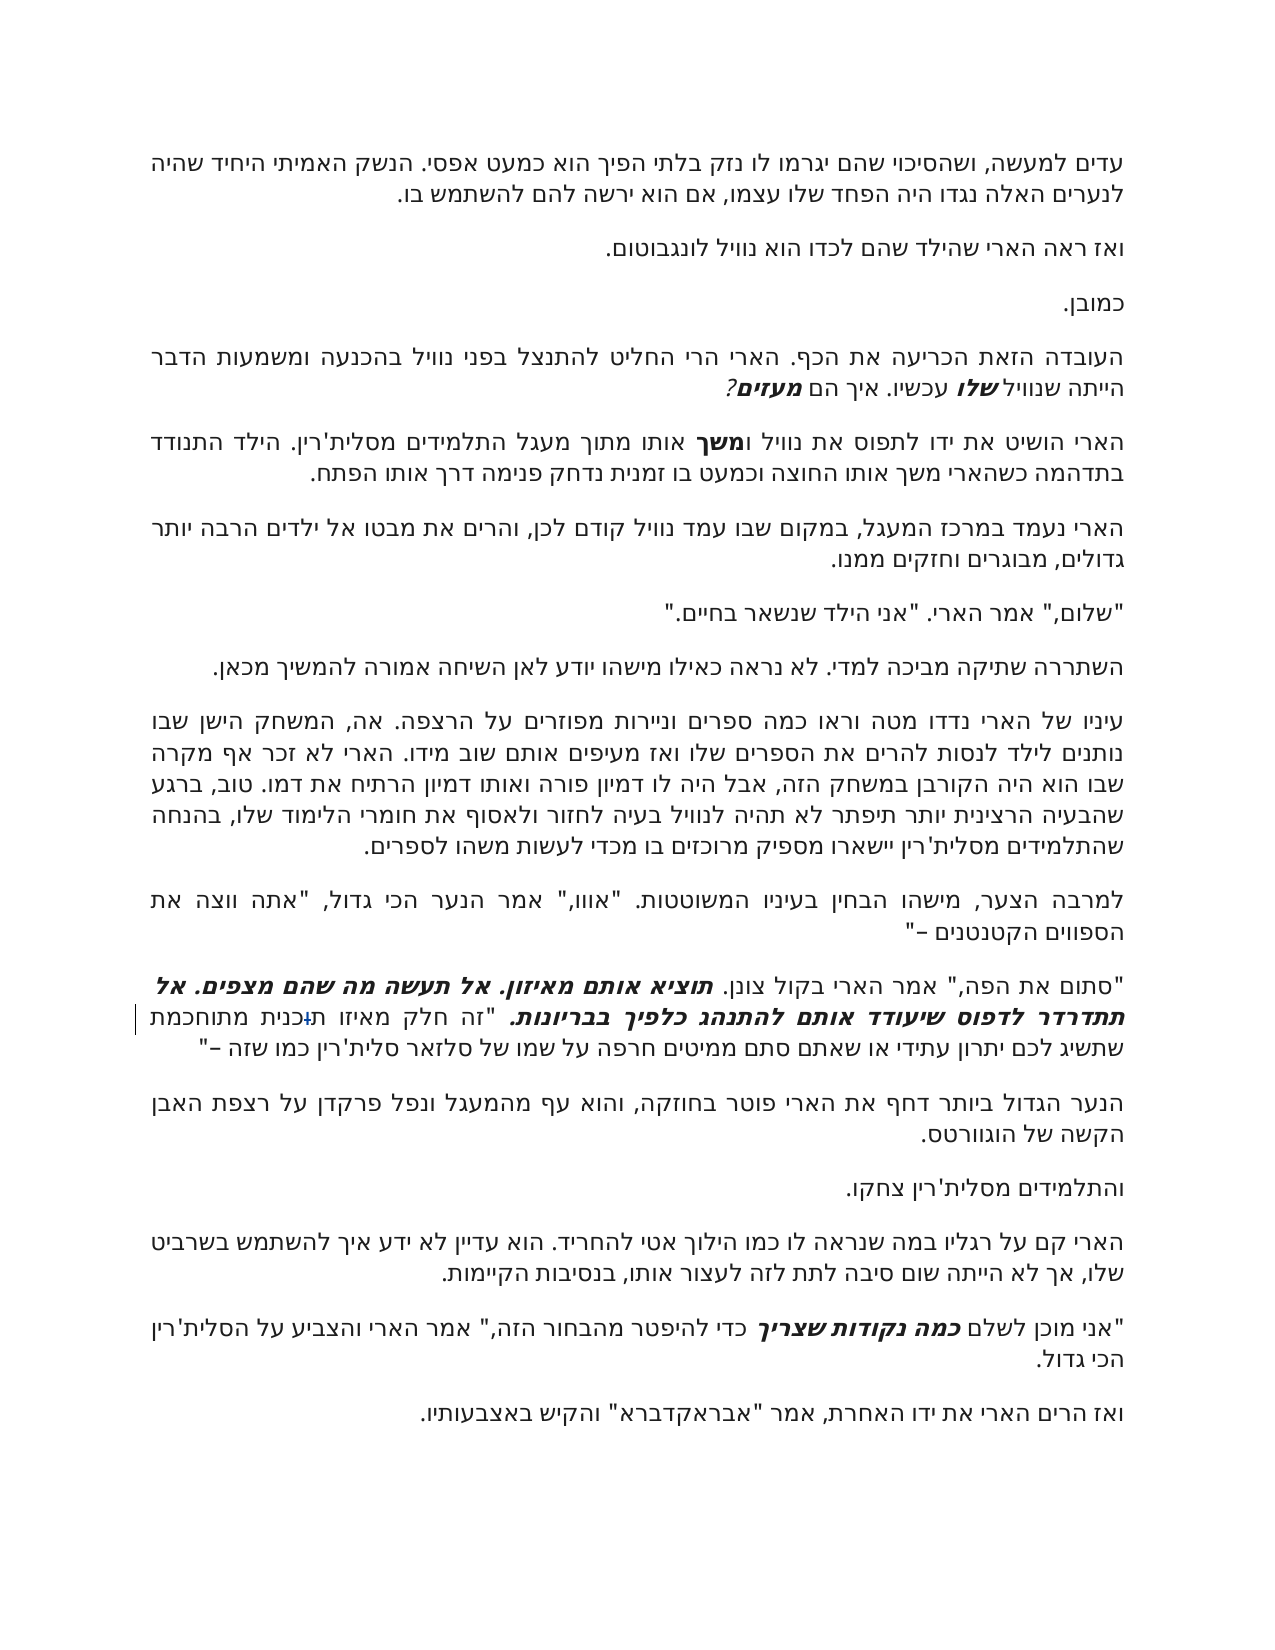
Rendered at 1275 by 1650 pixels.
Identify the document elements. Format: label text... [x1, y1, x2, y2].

text השתררה שתיקה מביכה למדי. לא נראה כאילו מישהו יודע לאן השיחה אמורה להמשיך מכאן. [150, 654, 1125, 685]
text "אני מוכן לשלם כמה נקודות שצריך כדי להיפטר מהבחור הזה," אמר הארי והצביע על הסלית'רין הכי גדול. [150, 1314, 1125, 1377]
text והתלמידים מסלית'רין צחקו. [150, 1175, 1125, 1206]
text העובדה הזאת הכריעה את הכף. הארי הרי החליט להתנצל בפני נוויל בהכנעה ומשמעות הדבר הייתה שנוויל שלו עכשיו. איך הם מעזים? [150, 344, 1125, 406]
text הארי נעמד במרכז המעגל, במקום שבו עמד נוויל קודם לכן, והרים את מבטו אל ילדים הרבה יותר גדולים, מבוגרים וחזקים ממנו. [150, 514, 1125, 577]
text למרבה הצער, מישהו הבחין בעיניו המשוטטות. "אווו," אמר הנער הכי גדול, "אתה ווצה את הספווים הקטנטנים –" [150, 887, 1125, 950]
text ואז ראה הארי שהילד שהם לכדו הוא נוויל לונגבוטום. [150, 235, 1125, 267]
text "סתום את הפה," אמר הארי בקול צונן. תוציא אותם מאיזון. אל תעשה מה שהם מצפים. אל תתדרדר לדפוס שיעודד אותם להתנהג כלפיך בבריונות. "זה חלק מאיזו תכנית מתוחכמת שתשיג לכם יתרון עתידי או שאתם סתם ממיטים חרפה על שמו של סלזאר סלית'רין כמו שזה –" [150, 973, 1125, 1067]
text עיניו של הארי נדדו מטה וראו כמה ספרים וניירות מפוזרים על הרצפה. אה, המשחק הישן שבו נותנים לילד לנסות להרים את הספרים שלו ואז מעיפים אותם שוב מידו. הארי לא זכר אף מקרה שבו הוא היה הקורבן במשחק הזה, אבל היה לו דמיון פורה ואותו דמיון הרתיח את דמו. טוב, ברגע שהבעיה הרצינית יותר תיפתר לא תהיה לנוויל בעיה לחזור ולאסוף את חומרי הלימוד שלו, בהנחה שהתלמידים מסלית'רין יישארו מספיק מרוכזים בו מכדי לעשות משהו לספרים. [150, 708, 1125, 864]
text הנער הגדול ביותר דחף את הארי פוטר בחוזקה, והוא עף מהמעגל ונפל פרקדן על רצפת האבן הקשה של הוגוורטס. [150, 1089, 1125, 1152]
text כמובן. [150, 289, 1125, 321]
text הארי קם על רגליו במה שנראה לו כמו הילוך אטי להחריד. הוא עדיין לא ידע איך להשתמש בשרביט שלו, אך לא הייתה שום סיבה לתת לזה לעצור אותו, בנסיבות הקיימות. [150, 1229, 1125, 1292]
text "שלום," אמר הארי. "אני הילד שנשאר בחיים." [150, 600, 1125, 631]
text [150, 150, 1125, 212]
text ואז הרים הארי את ידו האחרת, אמר "אבראקדברא" והקיש באצבעותיו. [150, 1400, 1125, 1431]
text הארי הושיט את ידו לתפוס את נוויל ומשך אותו מתוך מעגל התלמידים מסלית'רין. הילד התנודד בתדהמה כשהארי משך אותו החוצה וכמעט בו זמנית נדחק פנימה דרך אותו הפתח. [150, 429, 1125, 492]
